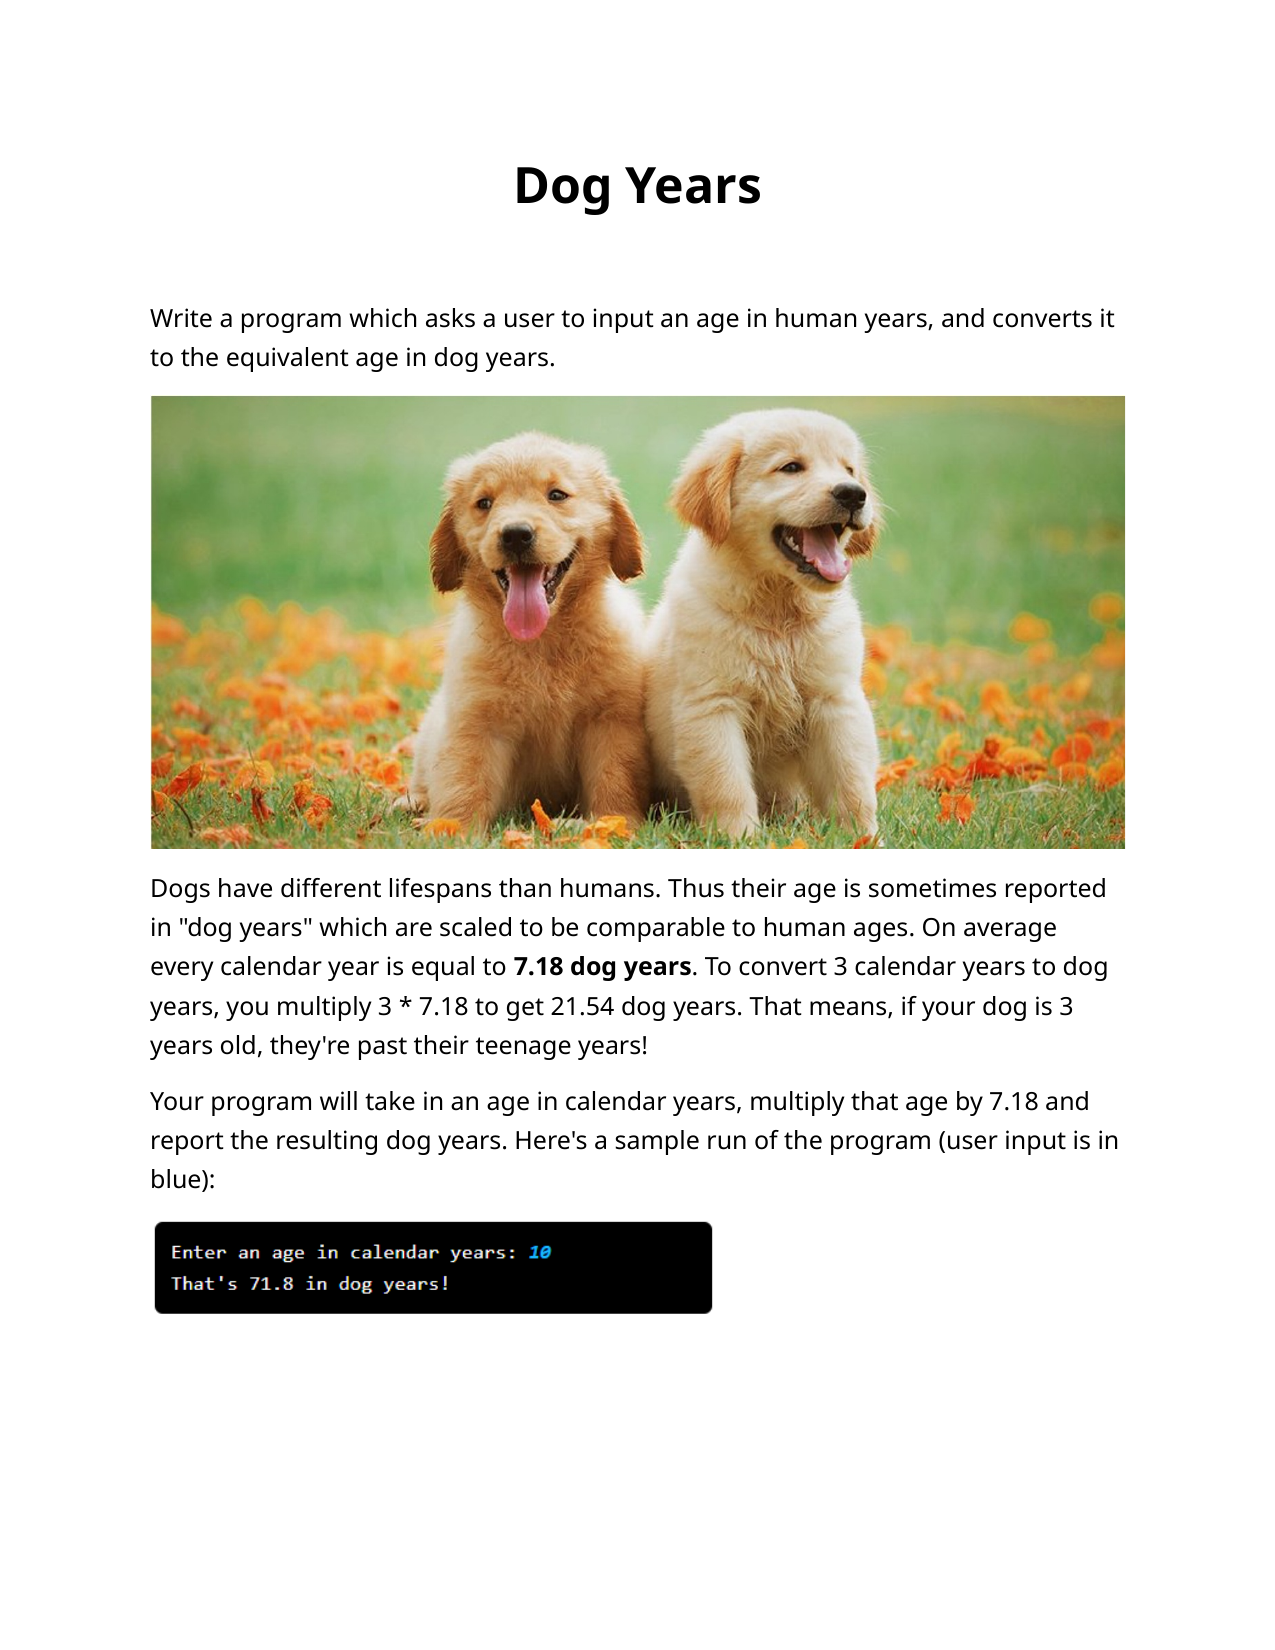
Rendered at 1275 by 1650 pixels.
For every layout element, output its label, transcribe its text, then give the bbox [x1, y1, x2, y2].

picture [150, 395, 1125, 849]
picture [150, 1217, 725, 1324]
text Your program will take in an age in calendar years, multiply that age by 7.18 and report the resulting dog years. Here's a sample run of the program (user input is in blue): [150, 1083, 1125, 1196]
text Dog Years [150, 150, 1125, 218]
text Write a program which asks a user to input an age in human years, and converts it to the equivalent age in dog years. [150, 301, 1125, 374]
text Dogs have different lifespans than humans. Thus their age is sometimes reported in "dog years" which are scaled to be comparable to human ages. On average every calendar year is equal to 7.18 dog years. To convert 3 calendar years to dog years, you multiply 3 * 7.18 to get 21.54 dog years. That means, if your dog is 3 years old, they're past their teenage years! [150, 871, 1125, 1061]
